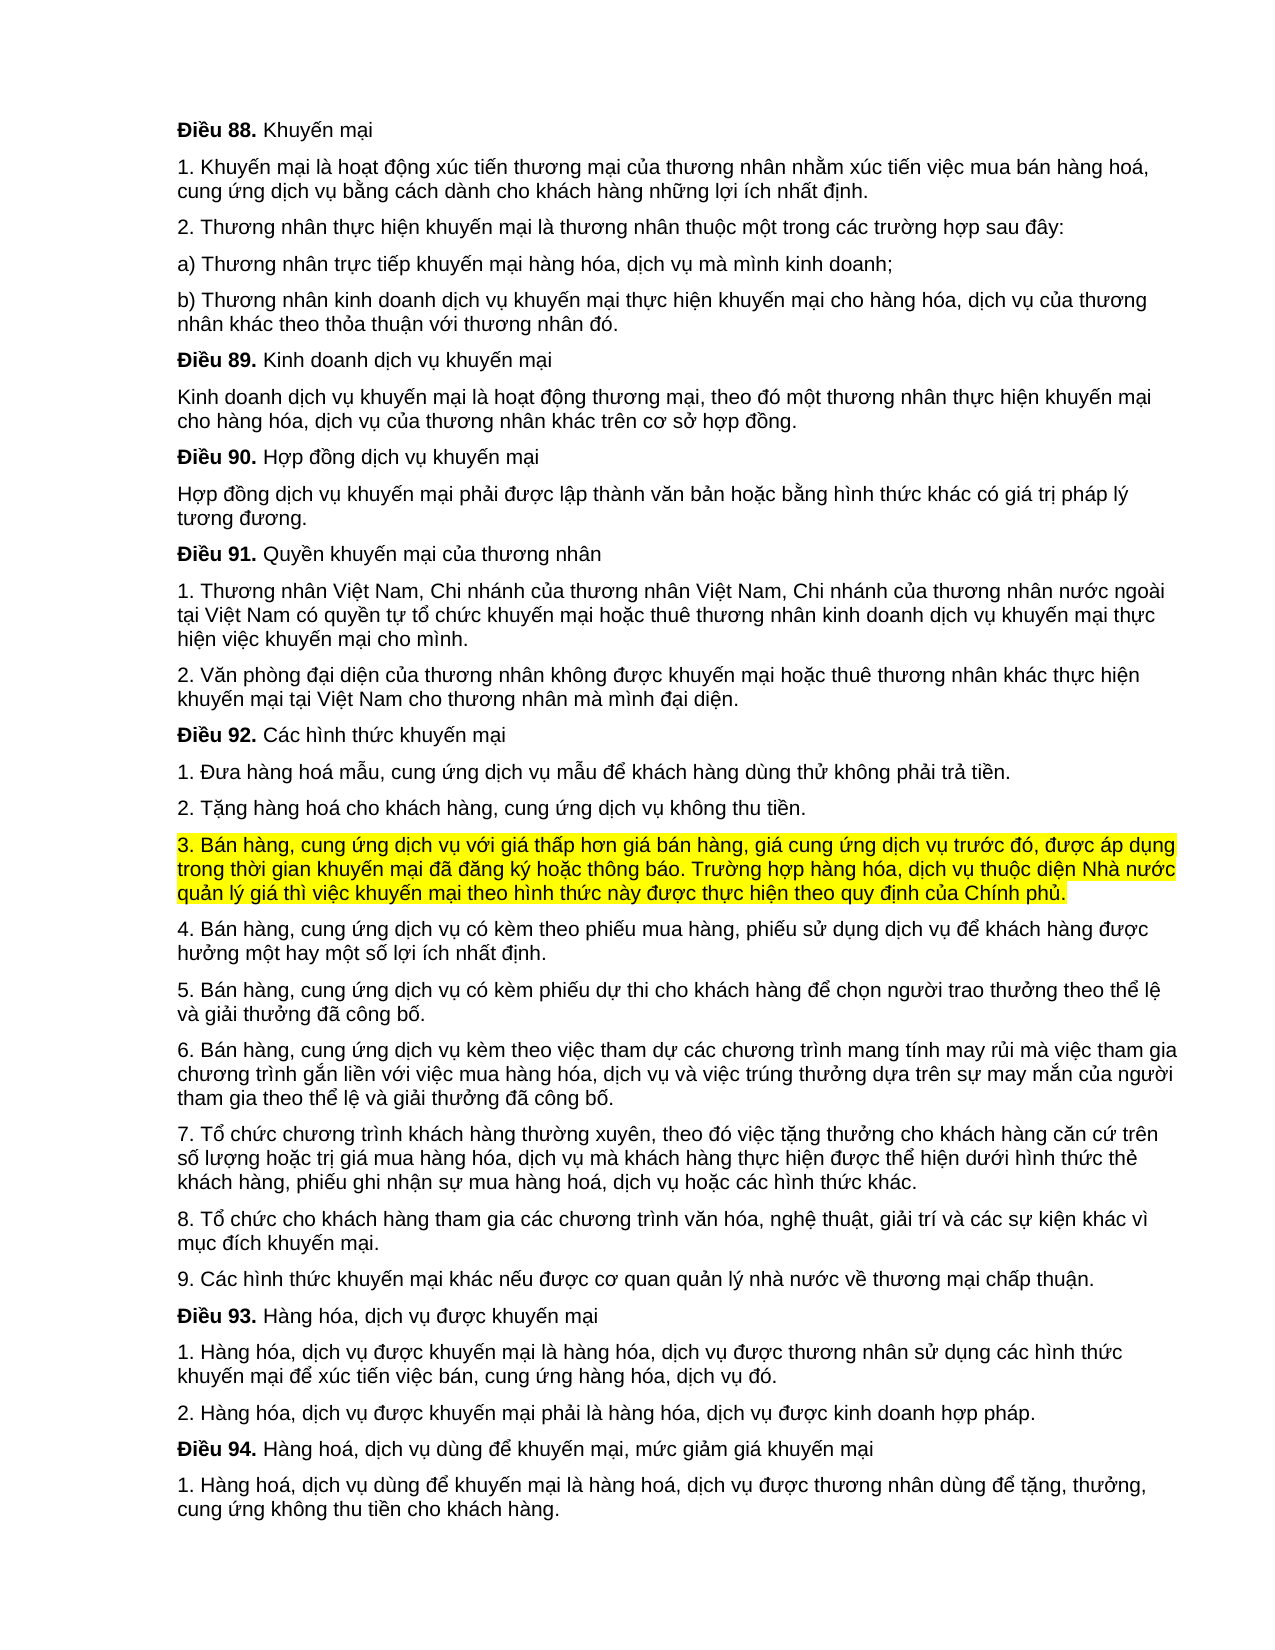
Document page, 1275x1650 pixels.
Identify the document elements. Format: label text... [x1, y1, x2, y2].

text 8. Tổ chức cho khách hàng tham gia các chương trình văn hóa, nghệ thuật, giải trí và các sự kiện khác vì mục đích khuyến mại. [177, 1207, 1186, 1254]
text 1. Hàng hoá, dịch vụ dùng để khuyến mại là hàng hoá, dịch vụ được thương nhân dùng để tặng, thưởng, cung ứng không thu tiền cho khách hàng. [177, 1473, 1186, 1521]
text Điều 92. Các hình thức khuyến mại [177, 723, 1186, 747]
text 6. Bán hàng, cung ứng dịch vụ kèm theo việc tham dự các chương trình mang tính may rủi mà việc tham gia chương trình gắn liền với việc mua hàng hóa, dịch vụ và việc trúng thưởng dựa trên sự may mắn của người tham gia theo thể lệ và giải thưởng đã công bố. [177, 1038, 1186, 1110]
text 5. Bán hàng, cung ứng dịch vụ có kèm phiếu dự thi cho khách hàng để chọn người trao thưởng theo thể lệ và giải thưởng đã công bố. [177, 977, 1186, 1025]
text b) Thương nhân kinh doanh dịch vụ khuyến mại thực hiện khuyến mại cho hàng hóa, dịch vụ của thương nhân khác theo thỏa thuận với thương nhân đó. [177, 288, 1186, 336]
text Điều 89. Kinh doanh dịch vụ khuyến mại [177, 348, 1186, 372]
text Điều 90. Hợp đồng dịch vụ khuyến mại [177, 445, 1186, 469]
text 7. Tổ chức chương trình khách hàng thường xuyên, theo đó việc tặng thưởng cho khách hàng căn cứ trên số lượng hoặc trị giá mua hàng hóa, dịch vụ mà khách hàng thực hiện được thể hiện dưới hình thức thẻ khách hàng, phiếu ghi nhận sự mua hàng hoá, dịch vụ hoặc các hình thức khác. [177, 1122, 1186, 1194]
text Điều 94. Hàng hoá, dịch vụ dùng để khuyến mại, mức giảm giá khuyến mại [177, 1437, 1186, 1461]
text Điều 91. Quyền khuyến mại của thương nhân [177, 542, 1186, 566]
text 2. Thương nhân thực hiện khuyến mại là thương nhân thuộc một trong các trường hợp sau đây: [177, 215, 1186, 239]
text 2. Tặng hàng hoá cho khách hàng, cung ứng dịch vụ không thu tiền. [177, 796, 1186, 820]
text Kinh doanh dịch vụ khuyến mại là hoạt động thương mại, theo đó một thương nhân thực hiện khuyến mại cho hàng hóa, dịch vụ của thương nhân khác trên cơ sở hợp đồng. [177, 385, 1186, 433]
text Hợp đồng dịch vụ khuyến mại phải được lập thành văn bản hoặc bằng hình thức khác có giá trị pháp lý tương đương. [177, 482, 1186, 529]
text 9. Các hình thức khuyến mại khác nếu được cơ quan quản lý nhà nước về thương mại chấp thuận. [177, 1267, 1186, 1291]
text 1. Thương nhân Việt Nam, Chi nhánh của thương nhân Việt Nam, Chi nhánh của thương nhân nước ngoài tại Việt Nam có quyền tự tổ chức khuyến mại hoặc thuê thương nhân kinh doanh dịch vụ khuyến mại thực hiện việc khuyến mại cho mình. [177, 578, 1186, 650]
text 1. Khuyến mại là hoạt động xúc tiến thương mại của thương nhân nhằm xúc tiến việc mua bán hàng hoá, cung ứng dịch vụ bằng cách dành cho khách hàng những lợi ích nhất định. [177, 154, 1186, 202]
text 4. Bán hàng, cung ứng dịch vụ có kèm theo phiếu mua hàng, phiếu sử dụng dịch vụ để khách hàng được hưởng một hay một số lợi ích nhất định. [177, 917, 1186, 965]
text Điều 93. Hàng hóa, dịch vụ được khuyến mại [177, 1303, 1186, 1327]
text 2. Hàng hóa, dịch vụ được khuyến mại phải là hàng hóa, dịch vụ được kinh doanh hợp pháp. [177, 1400, 1186, 1424]
text 1. Hàng hóa, dịch vụ được khuyến mại là hàng hóa, dịch vụ được thương nhân sử dụng các hình thức khuyến mại để xúc tiến việc bán, cung ứng hàng hóa, dịch vụ đó. [177, 1340, 1186, 1388]
text 2. Văn phòng đại diện của thương nhân không được khuyến mại hoặc thuê thương nhân khác thực hiện khuyến mại tại Việt Nam cho thương nhân mà mình đại diện. [177, 663, 1186, 711]
text a) Thương nhân trực tiếp khuyến mại hàng hóa, dịch vụ mà mình kinh doanh; [177, 251, 1186, 275]
text Điều 88. Khuyến mại [177, 118, 1186, 142]
text 1. Đưa hàng hoá mẫu, cung ứng dịch vụ mẫu để khách hàng dùng thử không phải trả tiền. [177, 760, 1186, 784]
